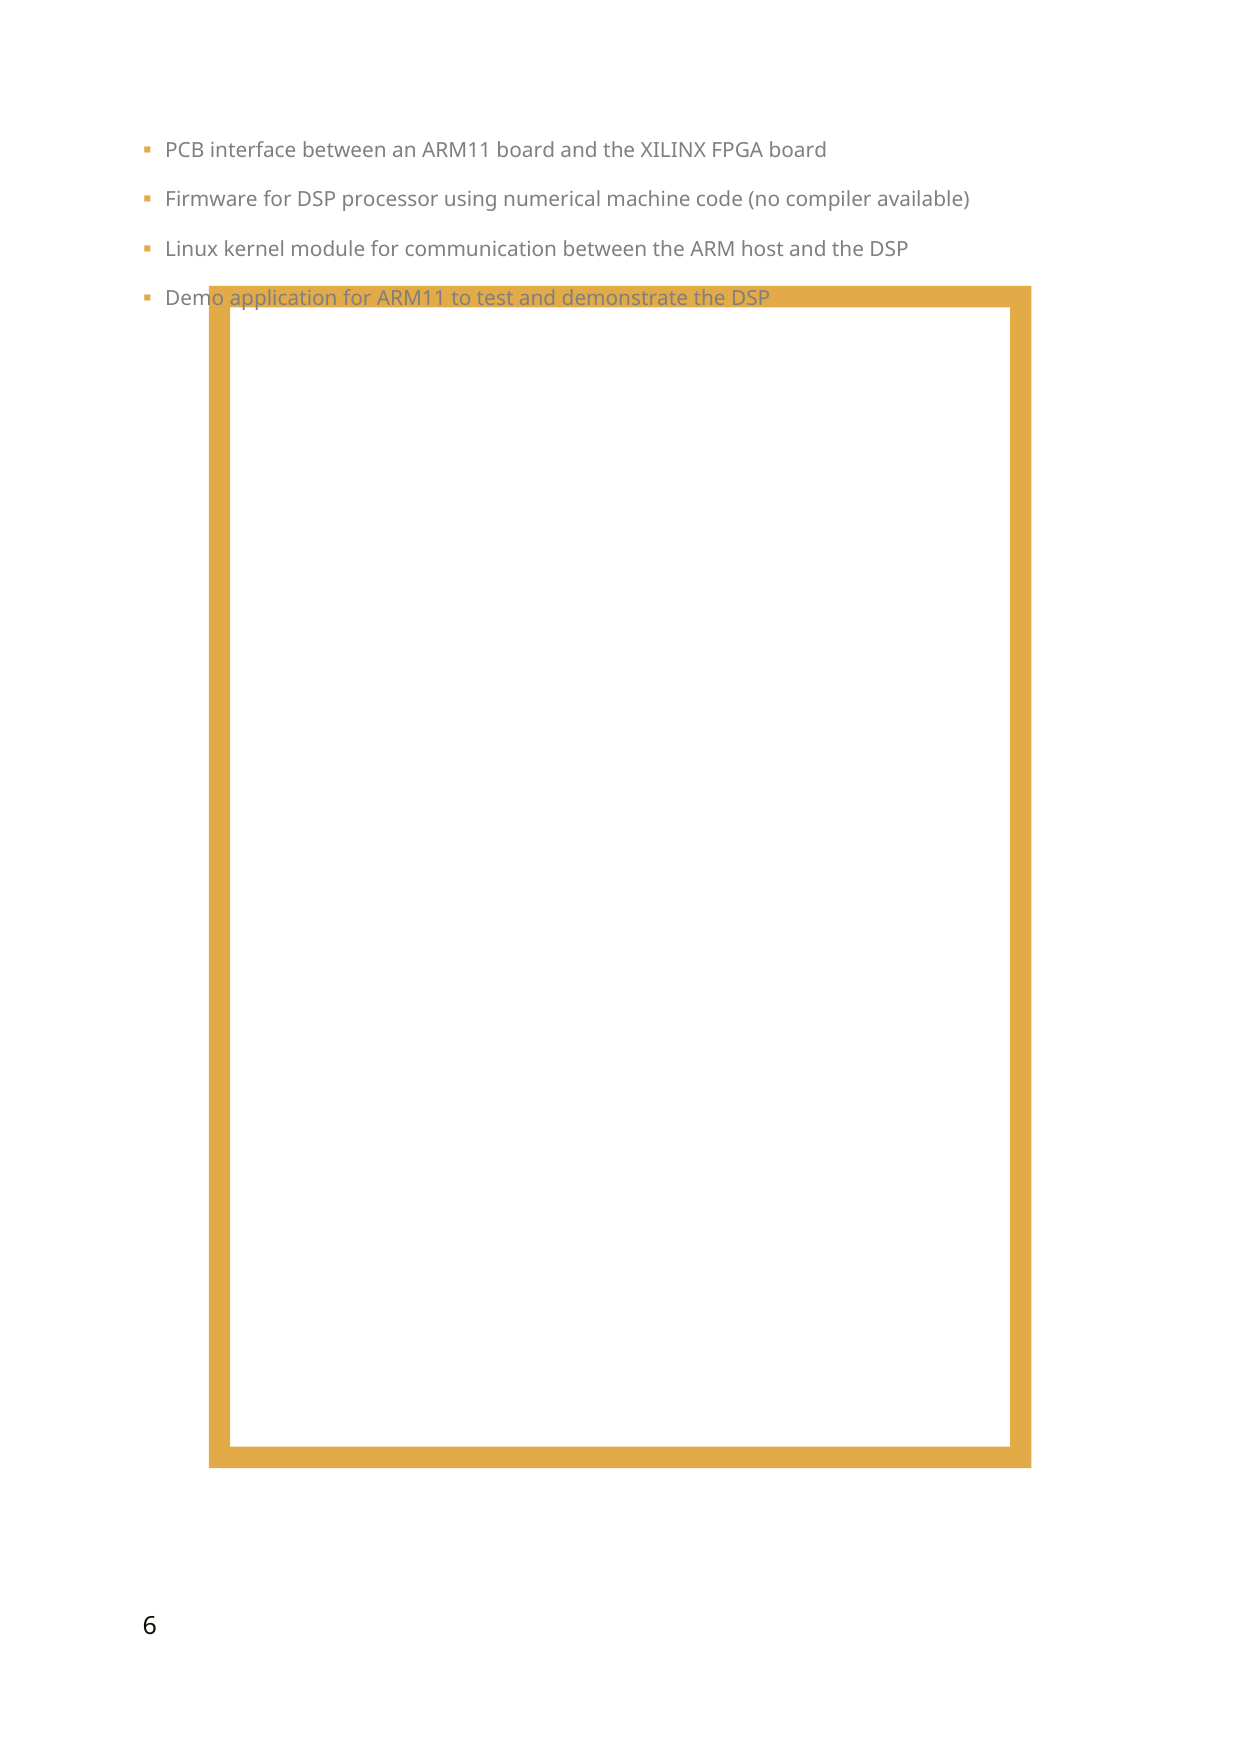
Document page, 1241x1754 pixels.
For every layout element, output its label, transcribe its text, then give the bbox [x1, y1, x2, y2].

list Demo application for ARM11 to test and demonstrate the DSP [142, 283, 1098, 312]
list Firmware for DSP processor using numerical machine code (no compiler available) [142, 184, 1098, 213]
list PCB interface between an ARM11 board and the XILINX FPGA board [142, 135, 1098, 163]
list Linux kernel module for communication between the ARM host and the DSP [142, 234, 1098, 262]
